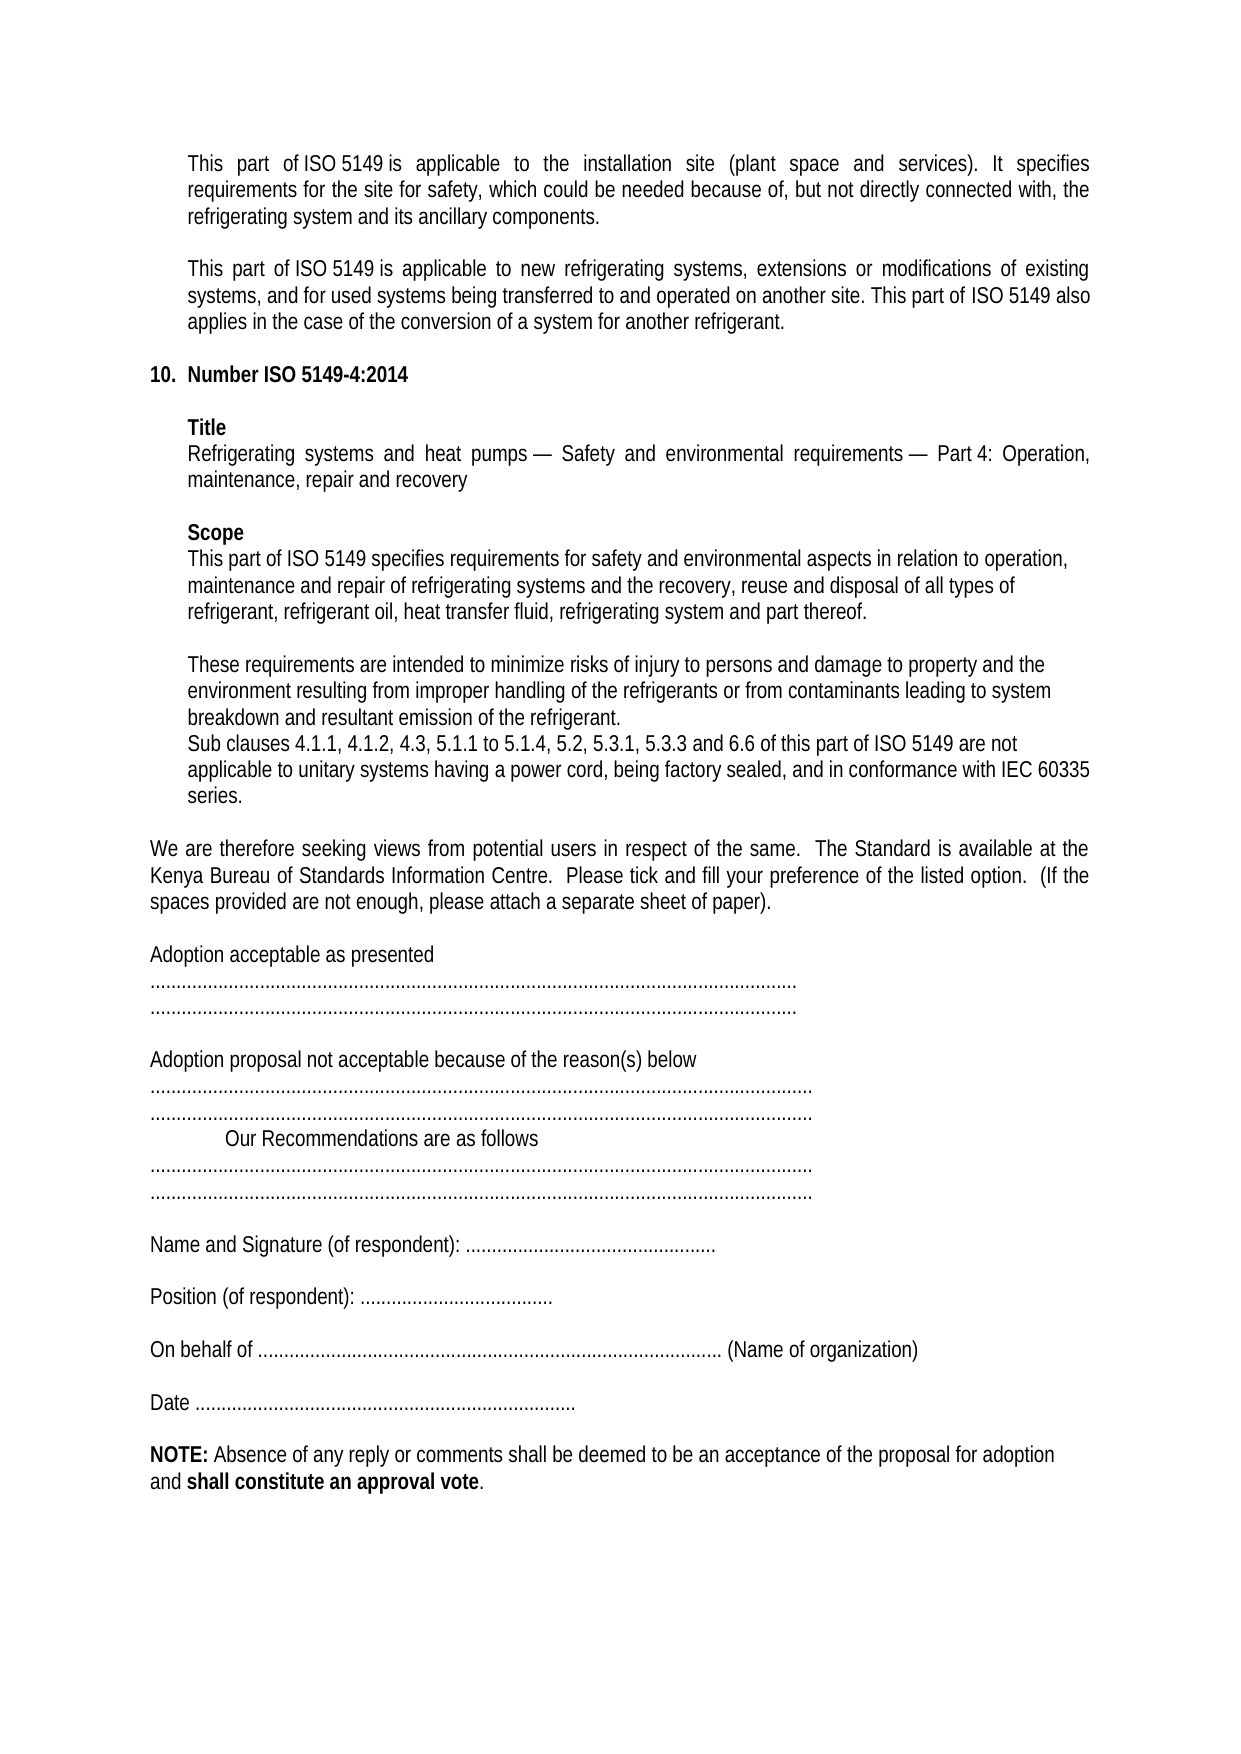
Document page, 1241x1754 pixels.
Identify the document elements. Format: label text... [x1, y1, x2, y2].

text Our Recommendations are as follows [150, 1125, 1090, 1151]
text Position (of respondent): ..................................... [150, 1283, 1090, 1309]
list This part of ISO 5149 is applicable to new refrigerating systems, extensions or modifications of existing systems, and for used systems being transferred to and operated on another site. This part of ISO 5149 also applies in the case of the conversion of a system for another refrigerant. [187, 255, 1090, 334]
text These requirements are intended to minimize risks of injury to persons and damage to property and the environment resulting from improper handling of the refrigerants or from contaminants leading to system breakdown and resultant emission of the refrigerant. [187, 651, 1090, 730]
list Number ISO 5149-4:2014 [150, 361, 1090, 387]
text Sub clauses 4.1.1, 4.1.2, 4.3, 5.1.1 to 5.1.4, 5.2, 5.3.1, 5.3.3 and 6.6 of this part of ISO 5149 are not applicable to unitary systems having a power cord, being factory sealed, and in conformance with IEC 60335 series. [187, 730, 1090, 809]
text Refrigerating systems and heat pumps — Safety and environmental requirements — Part 4: Operation, maintenance, repair and recovery [187, 440, 1090, 493]
text ............................................................................................................................ [150, 967, 1090, 993]
text Date ......................................................................... [150, 1389, 1090, 1415]
text ............................................................................................................................ [150, 993, 1090, 1020]
text ............................................................................................................................... [150, 1072, 1090, 1099]
text Adoption acceptable as presented [150, 941, 1090, 967]
list Title [187, 413, 1090, 440]
text We are therefore seeking views from potential users in respect of the same. The Standard is available at the Kenya Bureau of Standards Information Centre. Please tick and fill your preference of the listed option. (If the spaces provided are not enough, please attach a separate sheet of paper). [150, 835, 1090, 914]
text ............................................................................................................................... [150, 1178, 1090, 1204]
text Name and Signature (of respondent): ................................................ [150, 1231, 1090, 1257]
text ............................................................................................................................... [150, 1099, 1090, 1125]
list Scope [187, 519, 1090, 545]
text On behalf of ......................................................................................... (Name of organization) [150, 1336, 1090, 1362]
list This part of ISO 5149 is applicable to the installation site (plant space and services). It specifies requirements for the site for safety, which could be needed because of, but not directly connected with, the refrigerating system and its ancillary components. [187, 150, 1090, 229]
text Adoption proposal not acceptable because of the reason(s) below [150, 1046, 1090, 1072]
text ............................................................................................................................... [150, 1151, 1090, 1178]
text NOTE: Absence of any reply or comments shall be deemed to be an acceptance of the proposal for adoption and shall constitute an approval vote. [150, 1441, 1090, 1494]
text This part of ISO 5149 specifies requirements for safety and environmental aspects in relation to operation, maintenance and repair of refrigerating systems and the recovery, reuse and disposal of all types of refrigerant, refrigerant oil, heat transfer fluid, refrigerating system and part thereof. [187, 545, 1090, 624]
